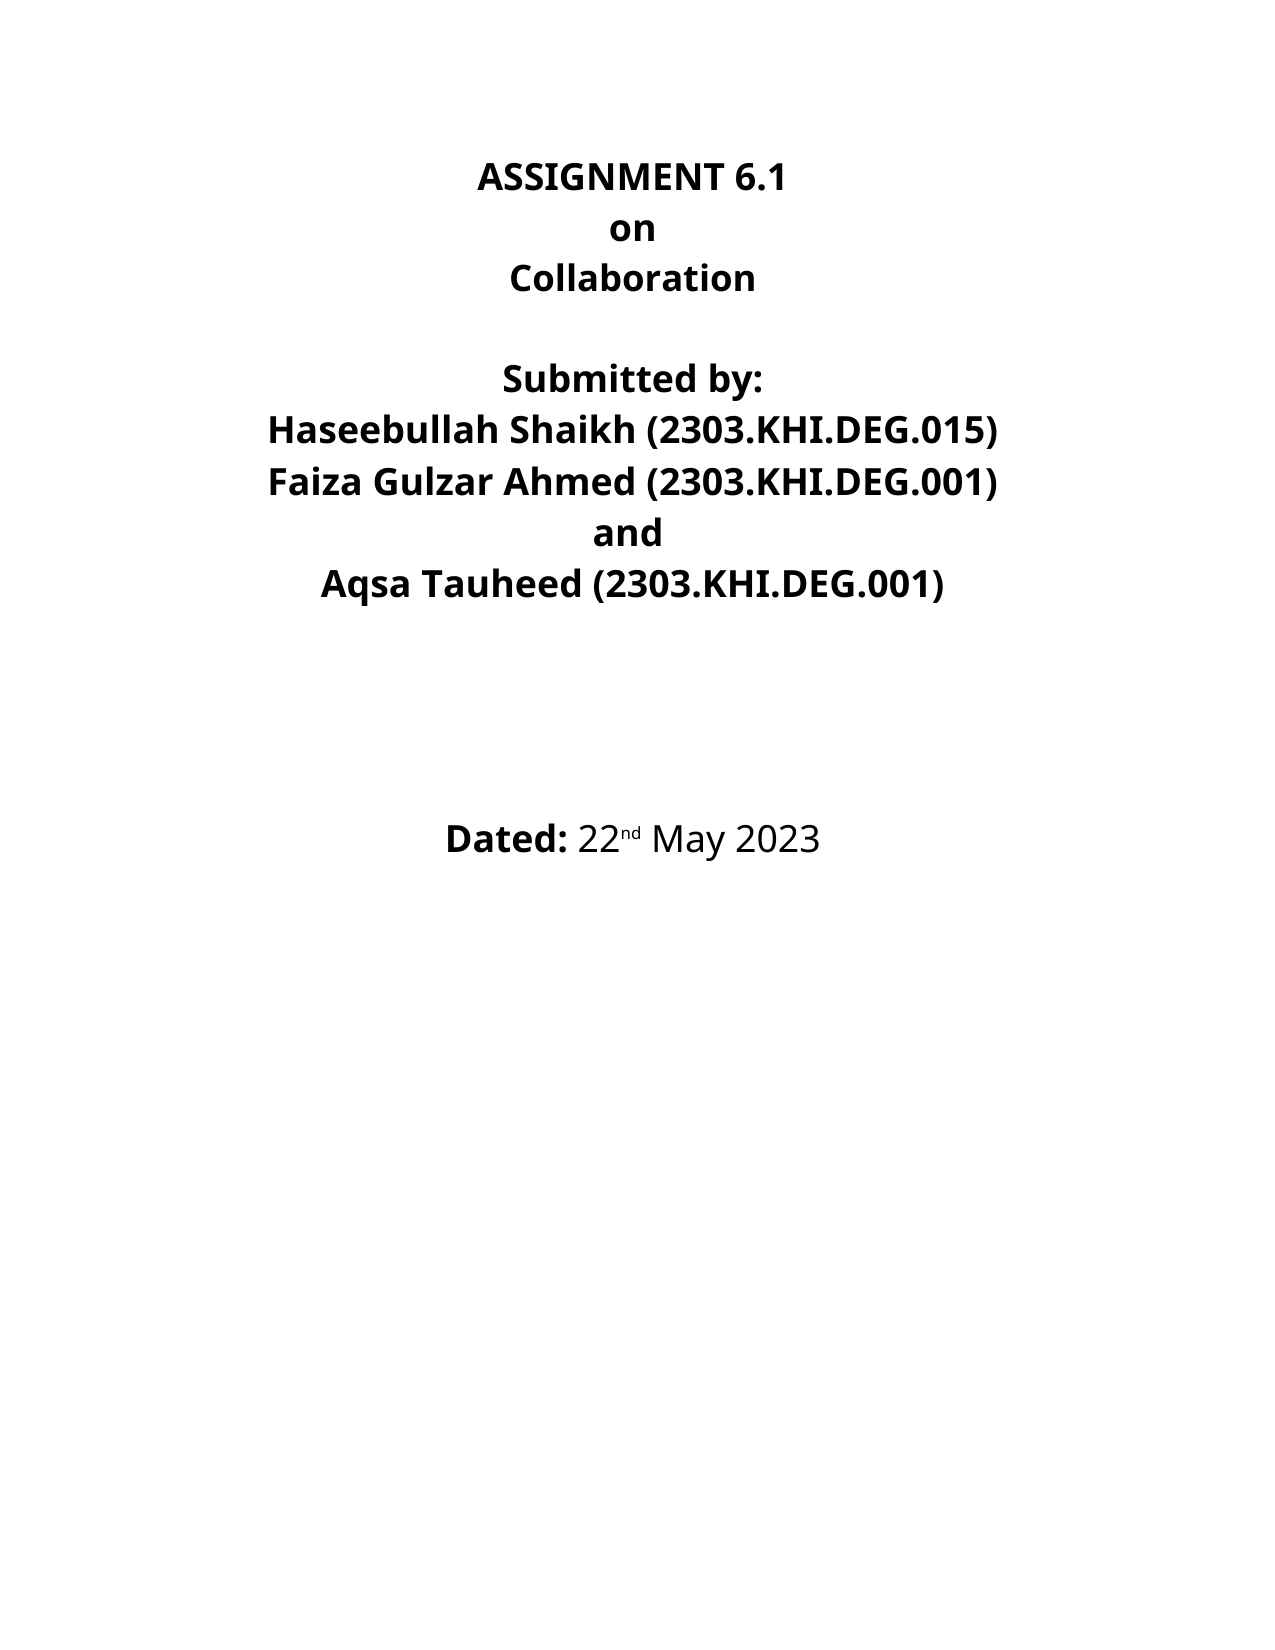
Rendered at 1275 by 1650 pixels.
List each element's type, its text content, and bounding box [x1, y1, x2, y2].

text Haseebullah Shaikh (2303.KHI.DEG.015) [150, 404, 1125, 455]
text Submitted by: [150, 353, 1125, 404]
text and [150, 506, 1125, 557]
text Dated: 22nd May 2023 [150, 812, 1125, 863]
text Faiza Gulzar Ahmed (2303.KHI.DEG.001) [150, 455, 1125, 506]
text ASSIGNMENT 6.1 [150, 150, 1125, 201]
text on [150, 201, 1125, 252]
text Collaboration [150, 252, 1125, 302]
text Aqsa Tauheed (2303.KHI.DEG.001) [150, 557, 1125, 608]
